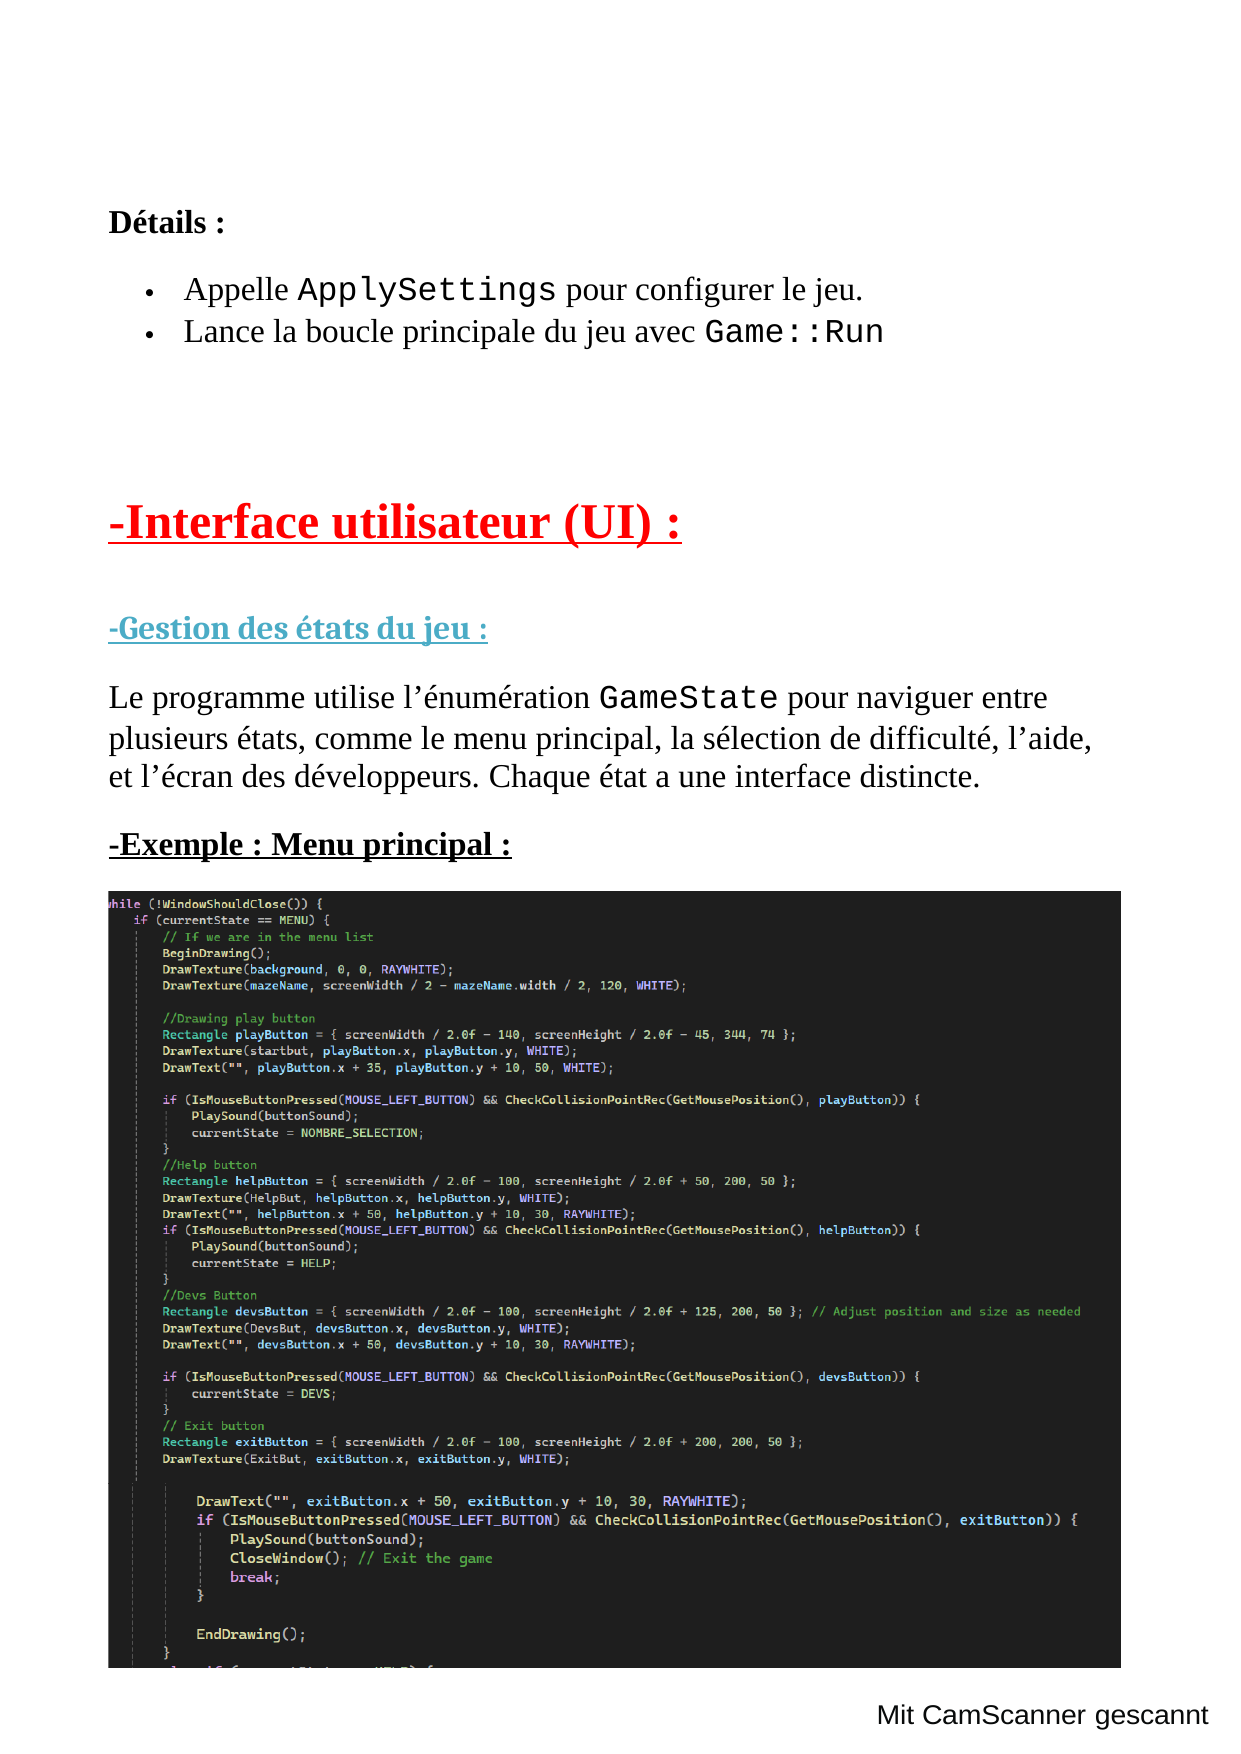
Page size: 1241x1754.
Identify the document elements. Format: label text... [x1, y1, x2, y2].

text -Exemple : Menu principal : [108, 824, 1121, 863]
subtitle -Gestion des états du jeu : [108, 610, 1121, 648]
text Le programme utilise l’énumération GameState pour naviguer entre plusieurs états, comme le menu principal, la sélection de difficulté, l’aide, et l’écran des développeurs. Chaque état a une interface distincte. [108, 677, 1121, 795]
list Lance la boucle principale du jeu avec Game::Run [146, 311, 1121, 352]
text Détails : [108, 202, 1121, 240]
text -Interface utilisateur (UI) : [108, 492, 1078, 549]
list Appelle ApplySettings pour configurer le jeu. [146, 269, 1121, 311]
picture [108, 891, 1121, 1668]
